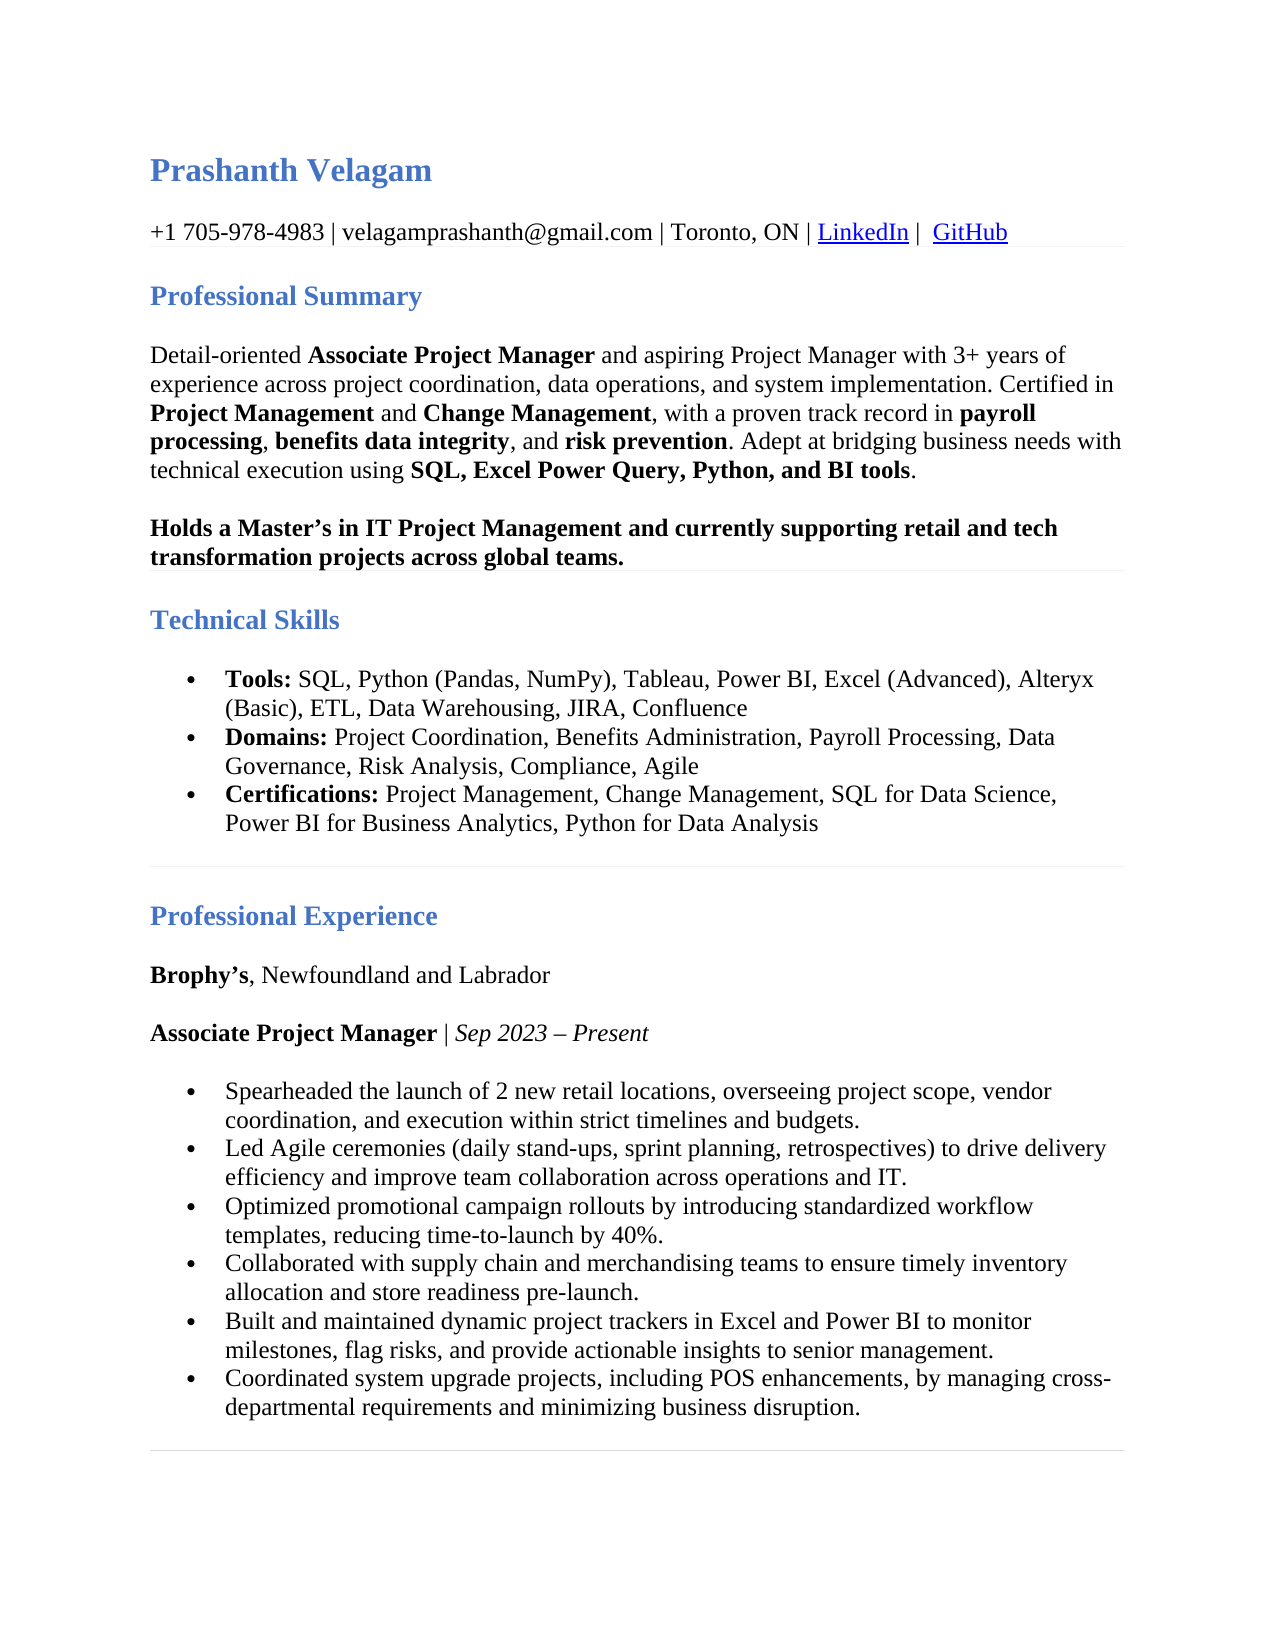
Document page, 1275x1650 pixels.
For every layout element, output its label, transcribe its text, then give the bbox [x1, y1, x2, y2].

text Prashanth Velagam [150, 150, 1125, 188]
text Detail-oriented Associate Project Manager and aspiring Project Manager with 3+ years of experience across project coordination, data operations, and system implementation. Certified in Project Management and Change Management, with a proven track record in payroll processing, benefits data integrity, and risk prevention. Adept at bridging business needs with technical execution using SQL, Excel Power Query, Python, and BI tools. [150, 340, 1125, 484]
list Built and maintained dynamic project trackers in Excel and Power BI to monitor milestones, flag risks, and provide actionable insights to senior management. [187, 1306, 1125, 1363]
list Led Agile ceremonies (daily stand-ups, sprint planning, retrospectives) to drive delivery efficiency and improve team collaboration across operations and IT. [187, 1133, 1125, 1191]
list Spearheaded the launch of 2 new retail locations, overseeing project scope, vendor coordination, and execution within strict timelines and budgets. [187, 1076, 1125, 1133]
list Coordinated system upgrade projects, including POS enhancements, by managing cross-departmental requirements and minimizing business disruption. [187, 1363, 1125, 1421]
text Brophy’s, Newfoundland and Labrador [150, 960, 1125, 989]
list Optimized promotional campaign rollouts by introducing standardized workflow templates, reducing time-to-launch by 40%. [187, 1191, 1125, 1248]
text Associate Project Manager | Sep 2023 – Present [150, 1018, 1125, 1047]
text +1 705-978-4983 | velagamprashanth@gmail.com | Toronto, ON | LinkedIn | GitHubProfessional Summary [150, 247, 1125, 311]
text Professional Experience [150, 867, 1125, 931]
text +1 705-978-4983 | velagamprashanth@gmail.com | Toronto, ON | LinkedIn | GitHubProfessional Summary [150, 217, 1125, 246]
list Domains: Project Coordination, Benefits Administration, Payroll Processing, Data Governance, Risk Analysis, Compliance, Agile [187, 722, 1125, 779]
list Collaborated with supply chain and merchandising teams to ensure timely inventory allocation and store readiness pre-launch. [187, 1248, 1125, 1306]
list Tools: SQL, Python (Pandas, NumPy), Tableau, Power BI, Excel (Advanced), Alteryx (Basic), ETL, Data Warehousing, JIRA, Confluence [187, 664, 1125, 722]
list Certifications: Project Management, Change Management, SQL for Data Science, Power BI for Business Analytics, Python for Data Analysis [187, 779, 1125, 837]
text Holds a Master’s in IT Project Management and currently supporting retail and tech transformation projects across global teams.Technical Skills [150, 513, 1125, 570]
text Holds a Master’s in IT Project Management and currently supporting retail and tech transformation projects across global teams.Technical Skills [150, 571, 1125, 635]
